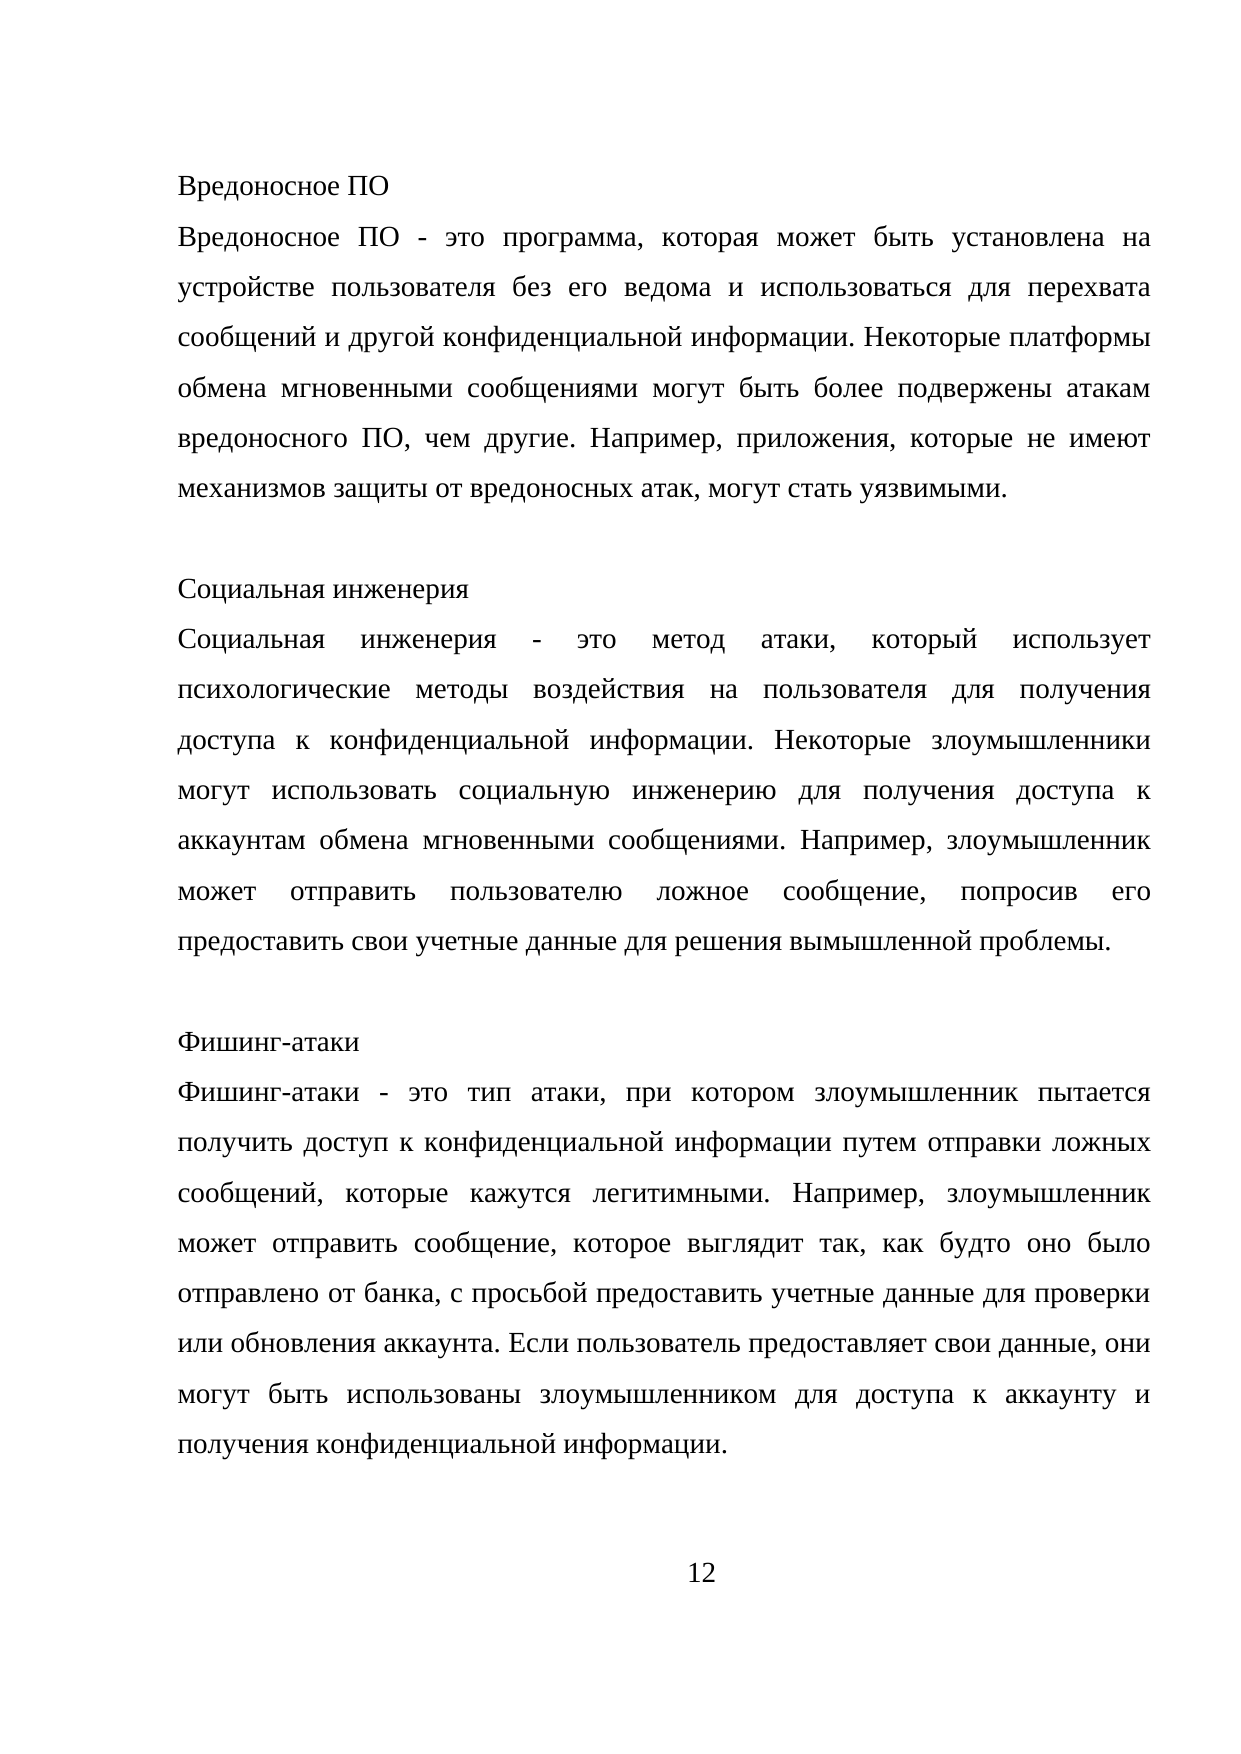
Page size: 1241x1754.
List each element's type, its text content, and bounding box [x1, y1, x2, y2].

text Вредоносное ПО - это программа, которая может быть установлена на устройстве пользователя без его ведома и использоваться для перехвата сообщений и другой конфиденциальной информации. Некоторые платформы обмена мгновенными сообщениями могут быть более подвержены атакам вредоносного ПО, чем другие. Например, приложения, которые не имеют механизмов защиты от вредоносных атак, могут стать уязвимыми. [177, 219, 1152, 504]
text Фишинг-атаки - это тип атаки, при котором злоумышленник пытается получить доступ к конфиденциальной информации путем отправки ложных сообщений, которые кажутся легитимными. Например, злоумышленник может отправить сообщение, которое выглядит так, как будто оно было отправлено от банка, с просьбой предоставить учетные данные для проверки или обновления аккаунта. Если пользователь предоставляет свои данные, они могут быть использованы злоумышленником для доступа к аккаунту и получения конфиденциальной информации. [177, 1074, 1152, 1460]
text Социальная инженерия - это метод атаки, который использует психологические методы воздействия на пользователя для получения доступа к конфиденциальной информации. Некоторые злоумышленники могут использовать социальную инженерию для получения доступа к аккаунтам обмена мгновенными сообщениями. Например, злоумышленник может отправить пользователю ложное сообщение, попросив его предоставить свои учетные данные для решения вымышленной проблемы. [177, 621, 1152, 957]
text Фишинг-атаки [177, 1024, 1152, 1057]
text Вредоносное ПО [177, 168, 1152, 202]
text Социальная инженерия [177, 571, 1152, 604]
